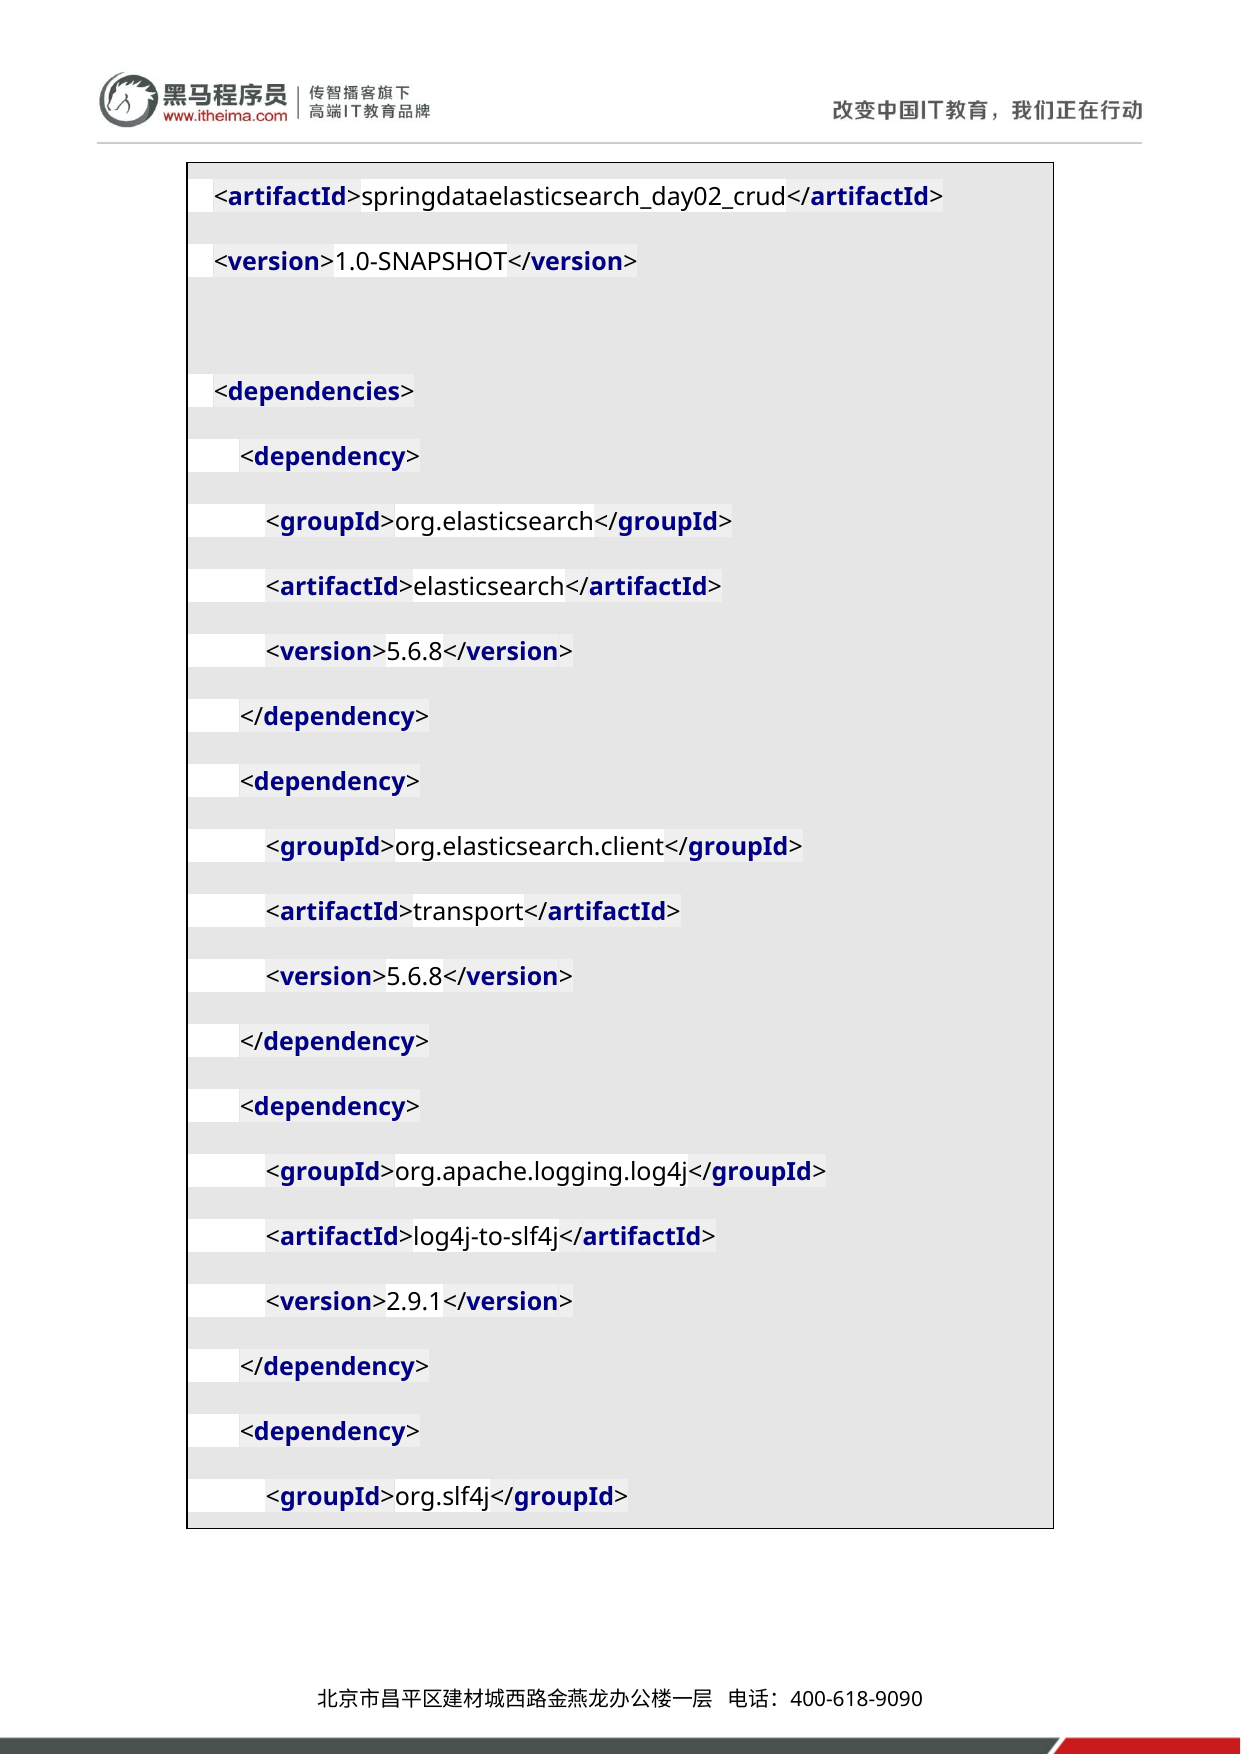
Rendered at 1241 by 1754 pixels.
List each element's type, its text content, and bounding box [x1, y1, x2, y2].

picture [0, 1, 1241, 151]
picture [0, 1678, 1241, 1754]
